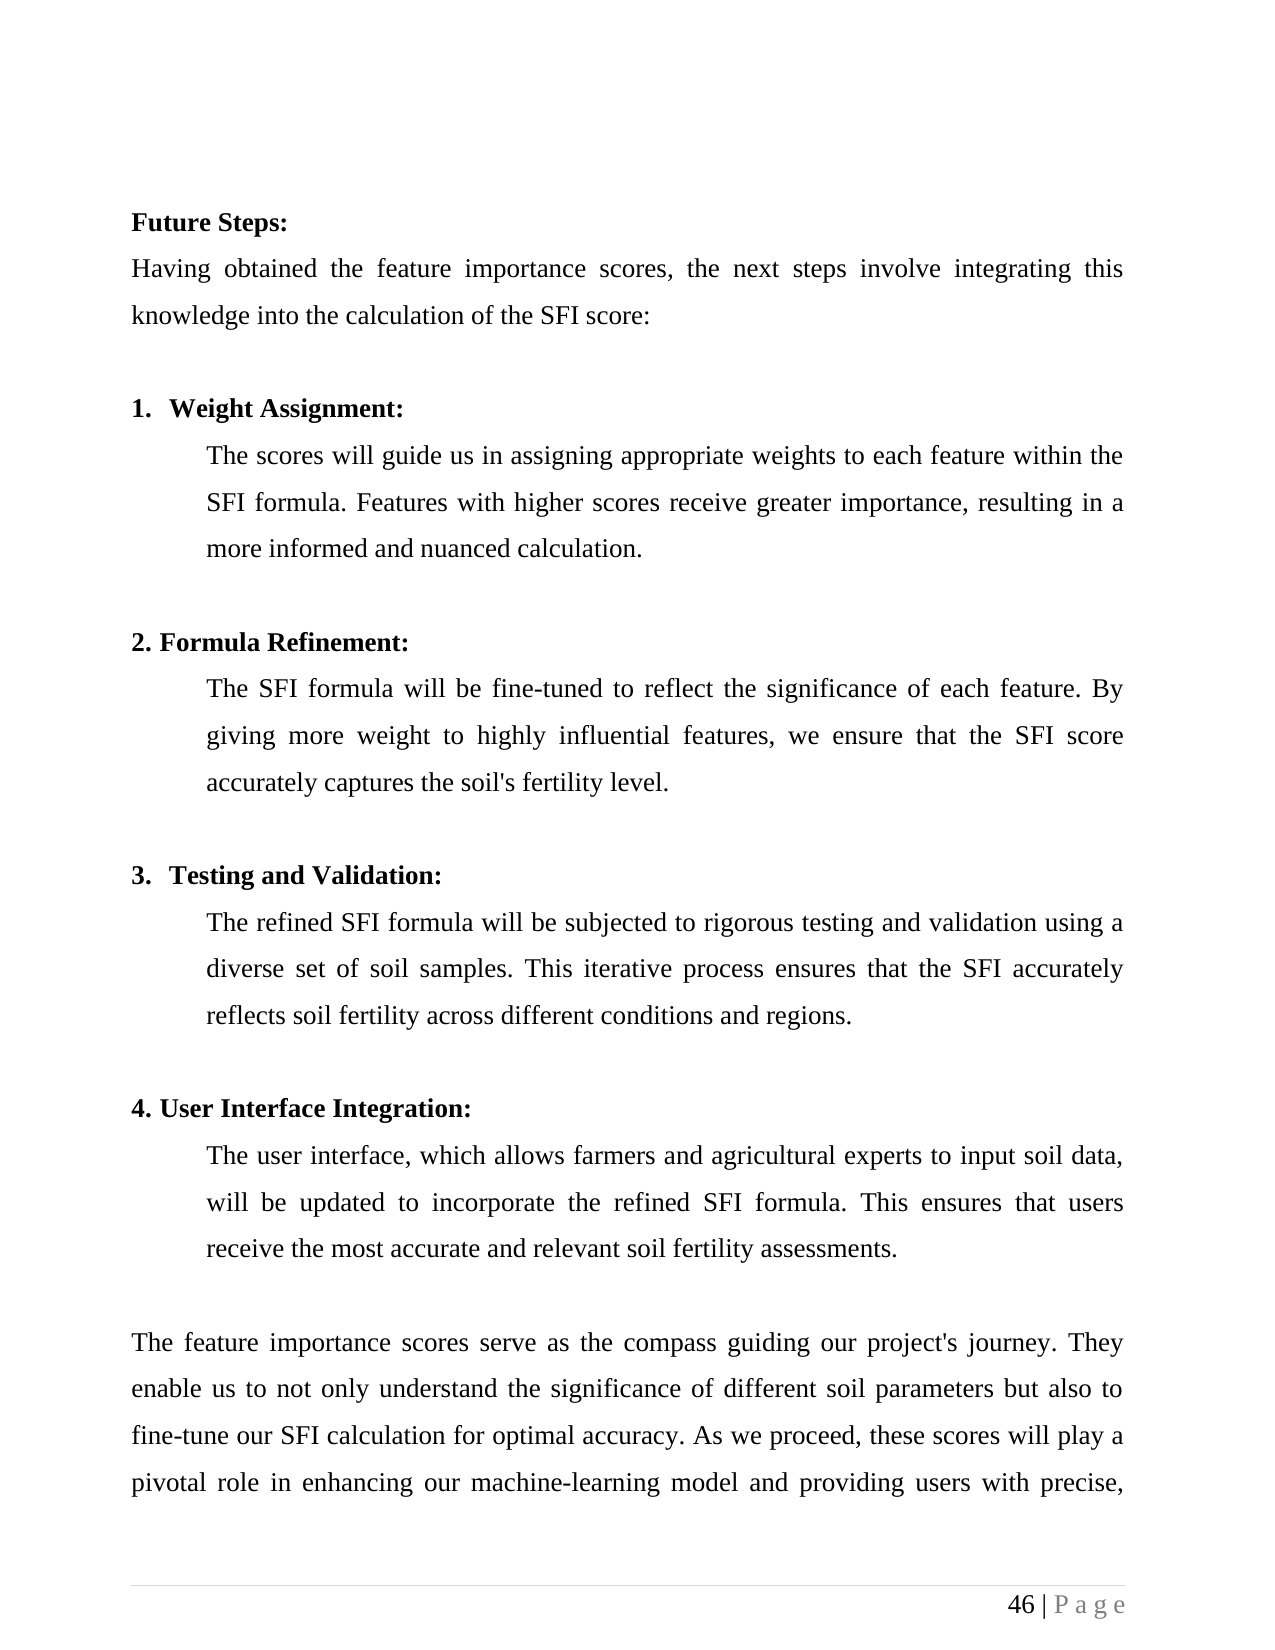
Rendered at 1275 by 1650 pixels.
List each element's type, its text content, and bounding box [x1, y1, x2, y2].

list The user interface, which allows farmers and agricultural experts to input soil data, will be updated to incorporate the refined SFI formula. This ensures that users receive the most accurate and relevant soil fertility assessments. [206, 1139, 1125, 1264]
list The refined SFI formula will be subjected to rigorous testing and validation using a diverse set of soil samples. This iterative process ensures that the SFI accurately reflects soil fertility across different conditions and regions. [206, 906, 1125, 1030]
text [131, 1326, 1125, 1497]
list Formula Refinement: [131, 626, 1125, 657]
list The SFI formula will be fine-tuned to reflect the significance of each feature. By giving more weight to highly influential features, we ensure that the SFI score accurately captures the soil's fertility level. [206, 672, 1125, 797]
list User Interface Integration: [131, 1092, 1125, 1124]
list Testing and Validation: [131, 859, 1125, 890]
list The scores will guide us in assigning appropriate weights to each feature within the SFI formula. Features with higher scores receive greater importance, resulting in a more informed and nuanced calculation. [206, 439, 1125, 564]
text Future Steps: [131, 206, 1125, 237]
text Having obtained the feature importance scores, the next steps involve integrating this knowledge into the calculation of the SFI score: [131, 252, 1125, 330]
list Weight Assignment: [131, 392, 1125, 424]
